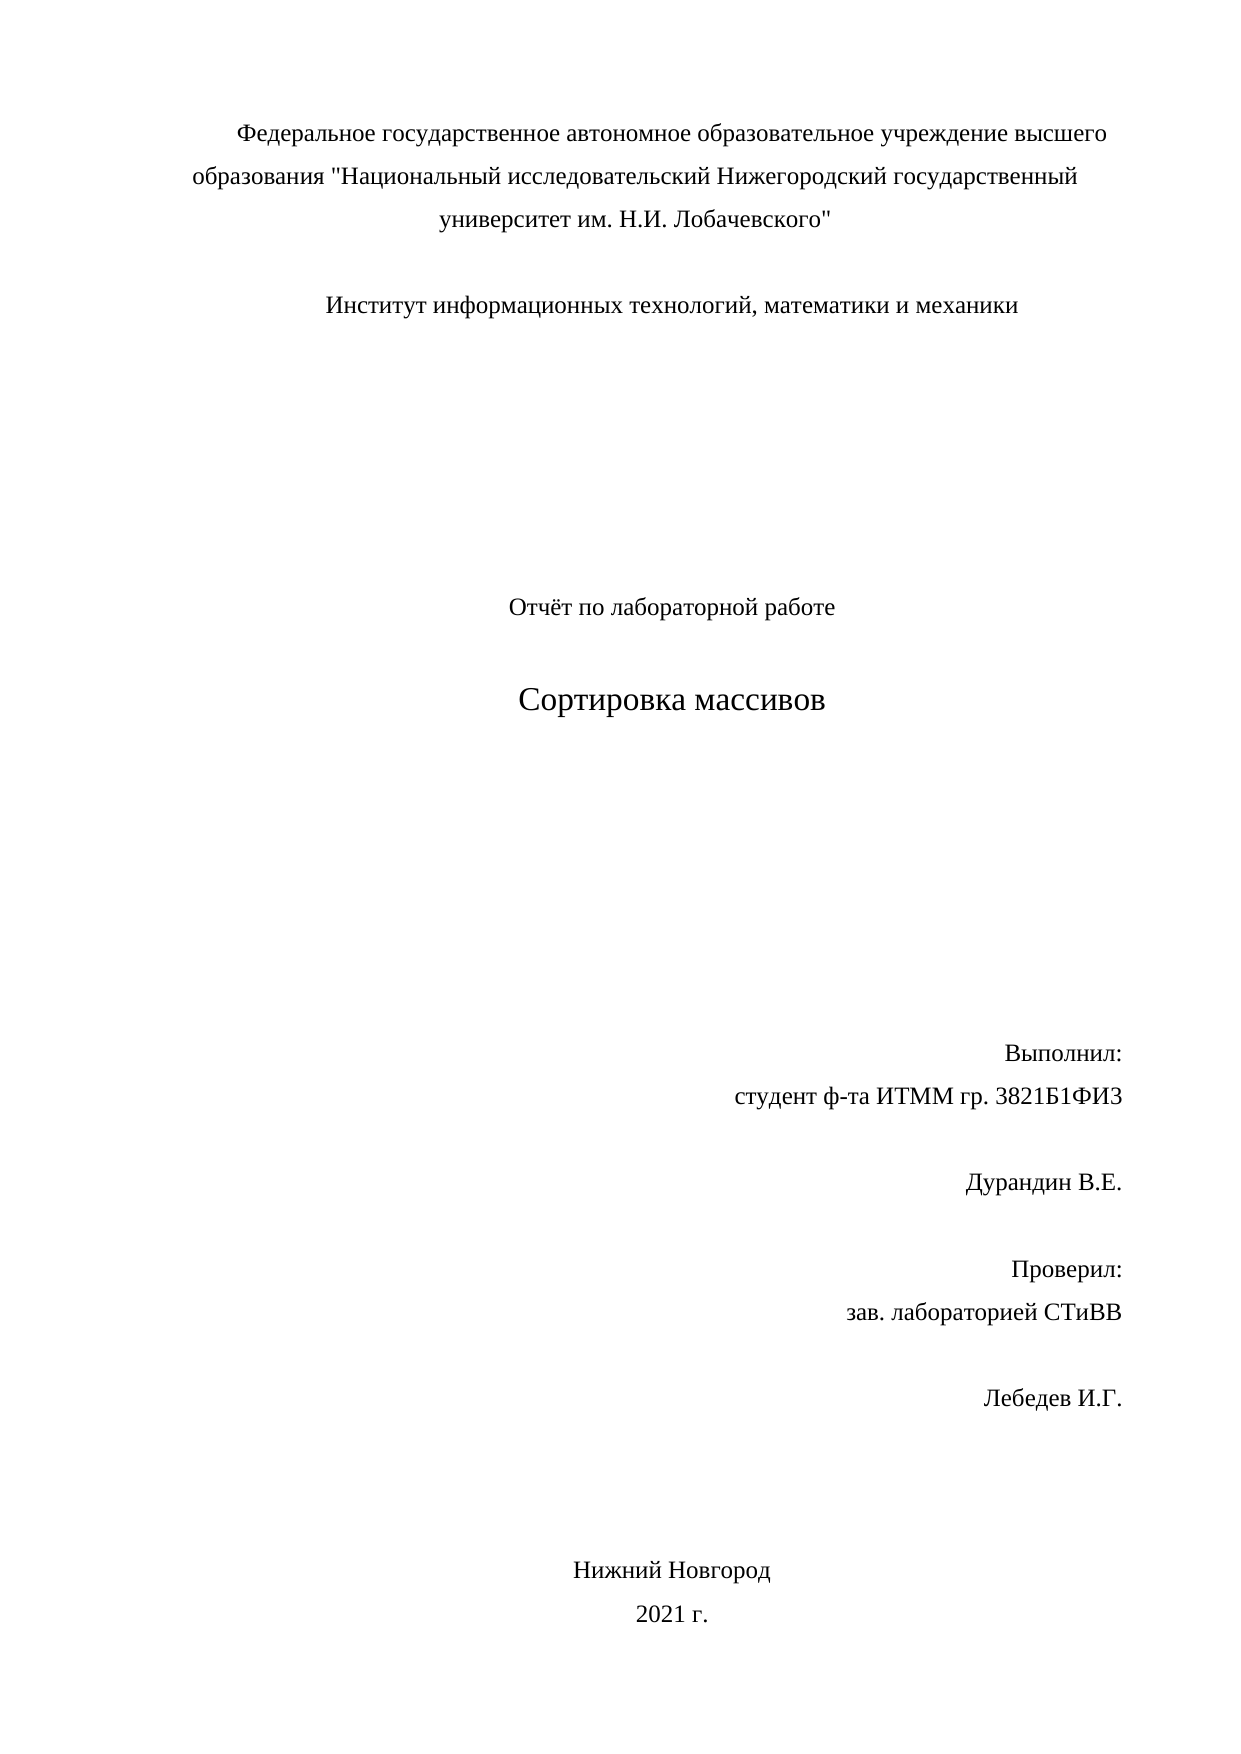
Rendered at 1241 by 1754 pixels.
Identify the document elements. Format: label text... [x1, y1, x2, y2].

text Проверил: [148, 1254, 1122, 1282]
text Дурандин В.Е. [148, 1167, 1122, 1196]
text Отчёт по лабораторной работе [148, 592, 1122, 621]
text Институт информационных технологий, математики и механики [148, 291, 1122, 319]
text 2021 г. [148, 1599, 1122, 1627]
text Сортировка массивов [148, 679, 1122, 717]
text Федеральное государственное автономное образовательное учреждение высшего образования "Национальный исследовательский Нижегородский государственный университет им. Н.И. Лобачевского" [148, 118, 1122, 233]
text зав. лабораторией СТиВВ [148, 1297, 1122, 1326]
text студент ф-та ИТММ гр. 3821Б1ФИ3 [148, 1081, 1122, 1110]
text Нижний Новгород [148, 1556, 1122, 1584]
text Лебедев И.Г. [148, 1383, 1122, 1412]
text Выполнил: [148, 1038, 1122, 1067]
